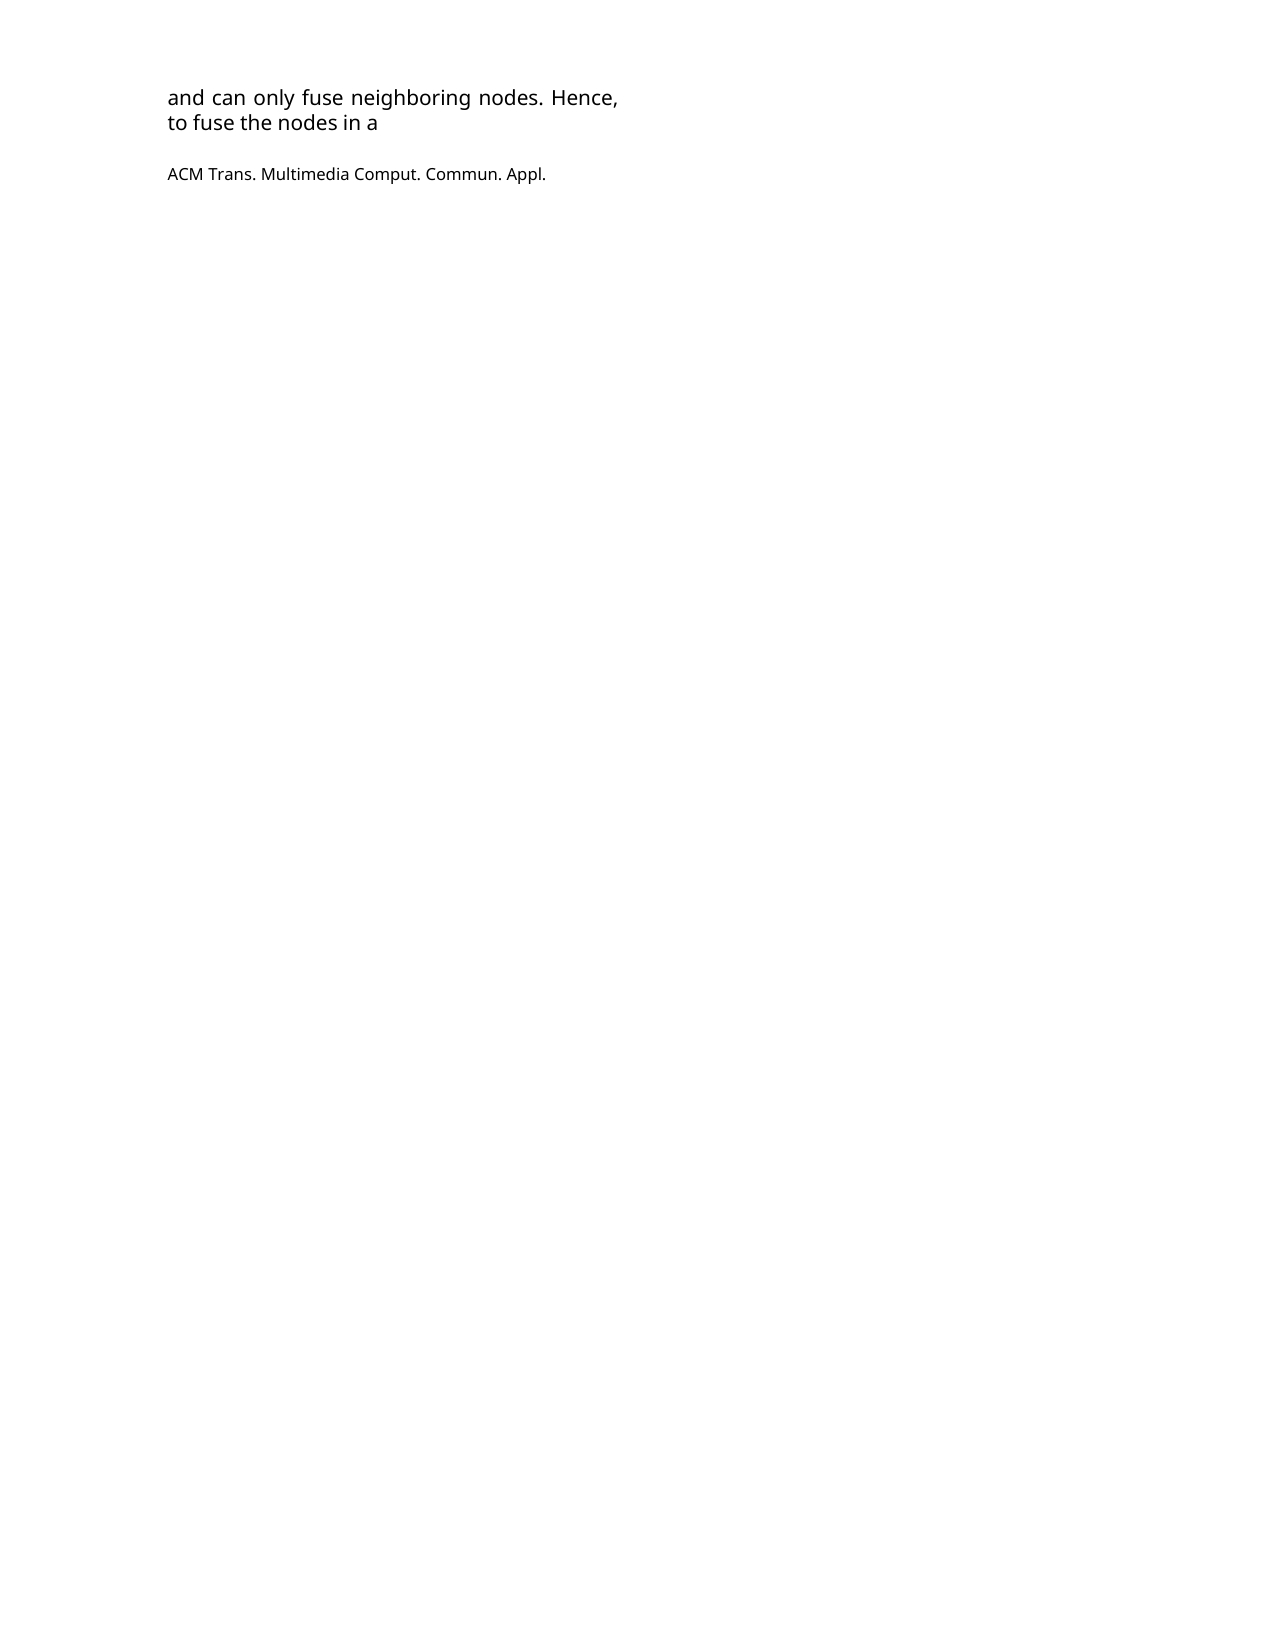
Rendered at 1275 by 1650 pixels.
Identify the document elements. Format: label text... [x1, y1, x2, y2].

text ACM Trans. Multimedia Comput. Commun. Appl. [167, 167, 637, 184]
